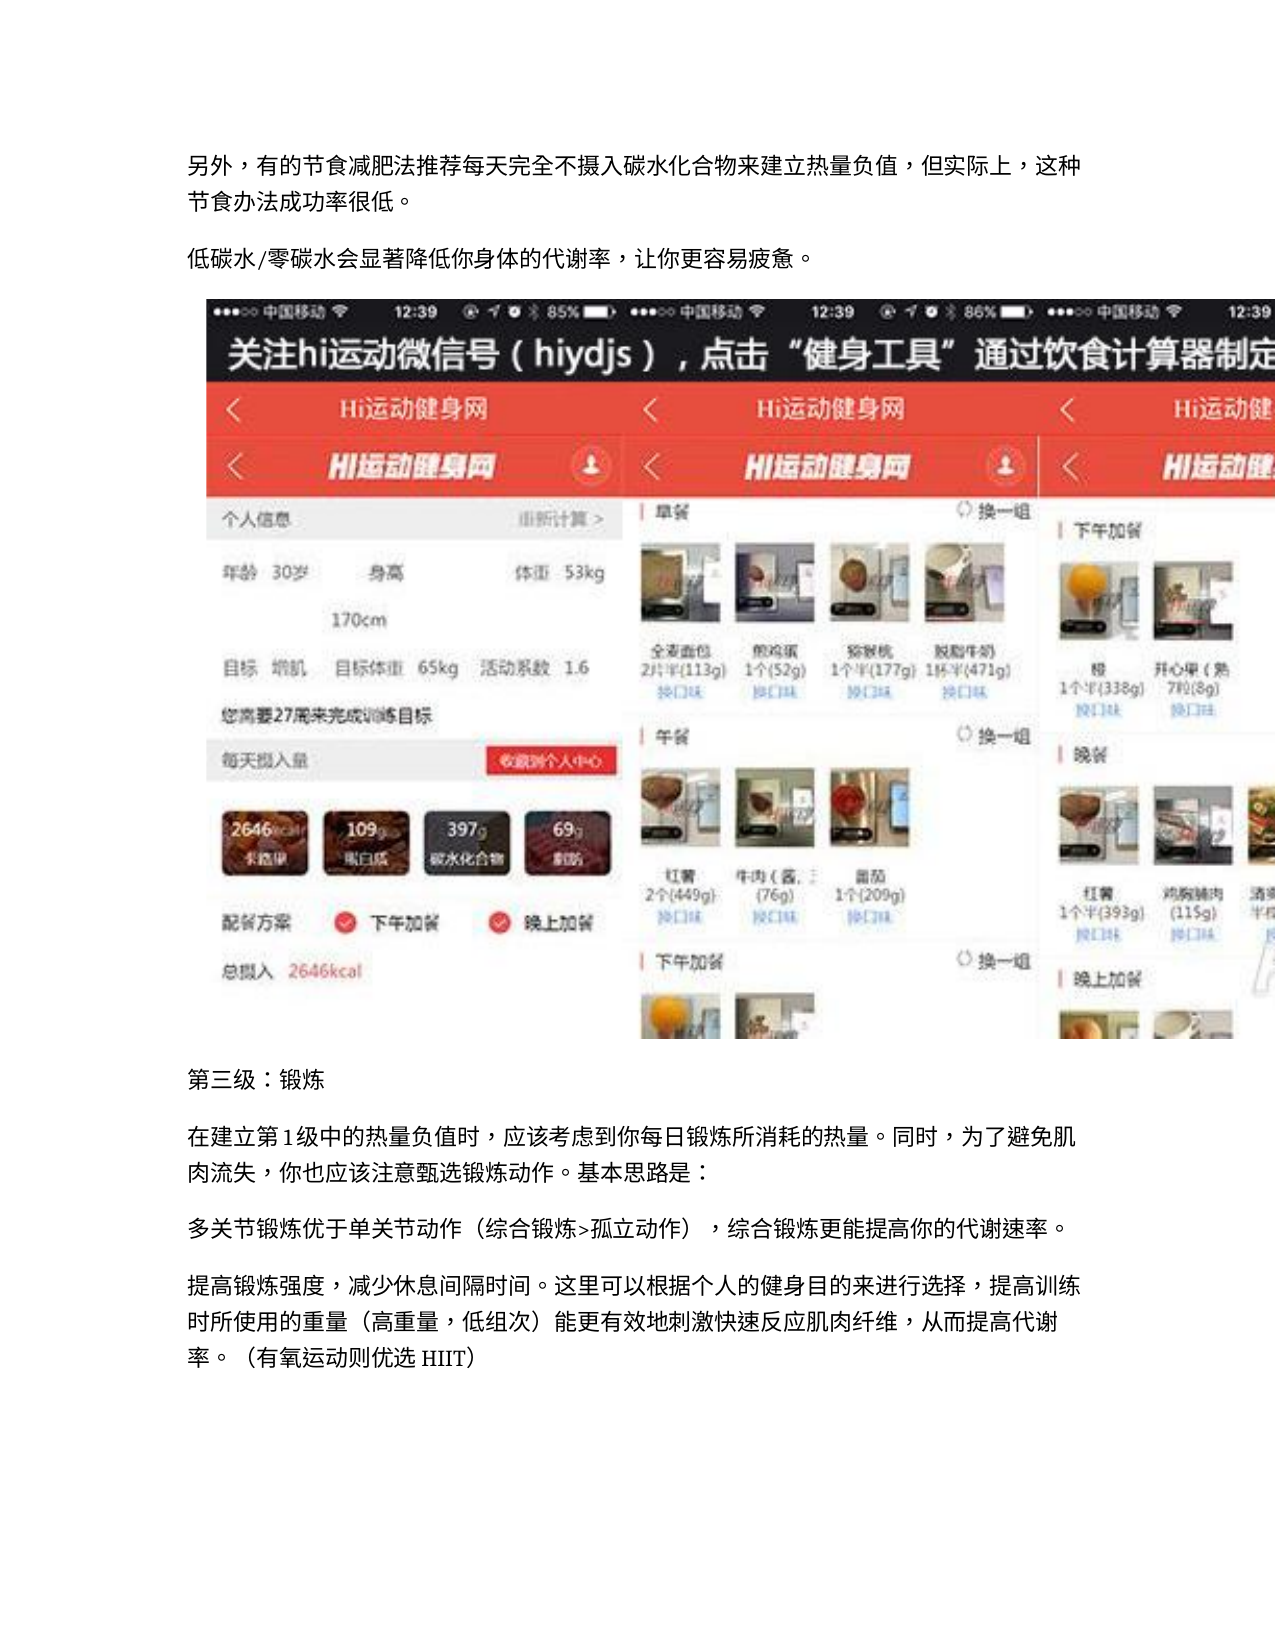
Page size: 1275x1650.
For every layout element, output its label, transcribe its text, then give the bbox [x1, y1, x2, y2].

text 第三级：锻炼 [187, 1064, 1087, 1095]
text 提高锻炼强度，减少休息间隔时间。这里可以根据个人的健身目的来进行选择，提高训练时所使用的重量（高重量，低组次）能更有效地刺激快速反应肌肉纤维，从而提高代谢率。（有氧运动则优选HIIT） [187, 1270, 1087, 1373]
text 多关节锻炼优于单关节动作（综合锻炼>孤立动作），综合锻炼更能提高你的代谢速率。 [187, 1213, 1087, 1244]
picture [206, 299, 1275, 1039]
text 低碳水/零碳水会显著降低你身体的代谢率，让你更容易疲惫。 [187, 243, 1087, 274]
text 另外，有的节食减肥法推荐每天完全不摄入碳水化合物来建立热量负值，但实际上，这种节食办法成功率很低。 [187, 150, 1087, 217]
text 在建立第1级中的热量负值时，应该考虑到你每日锻炼所消耗的热量。同时，为了避免肌肉流失，你也应该注意甄选锻炼动作。基本思路是： [187, 1121, 1087, 1188]
